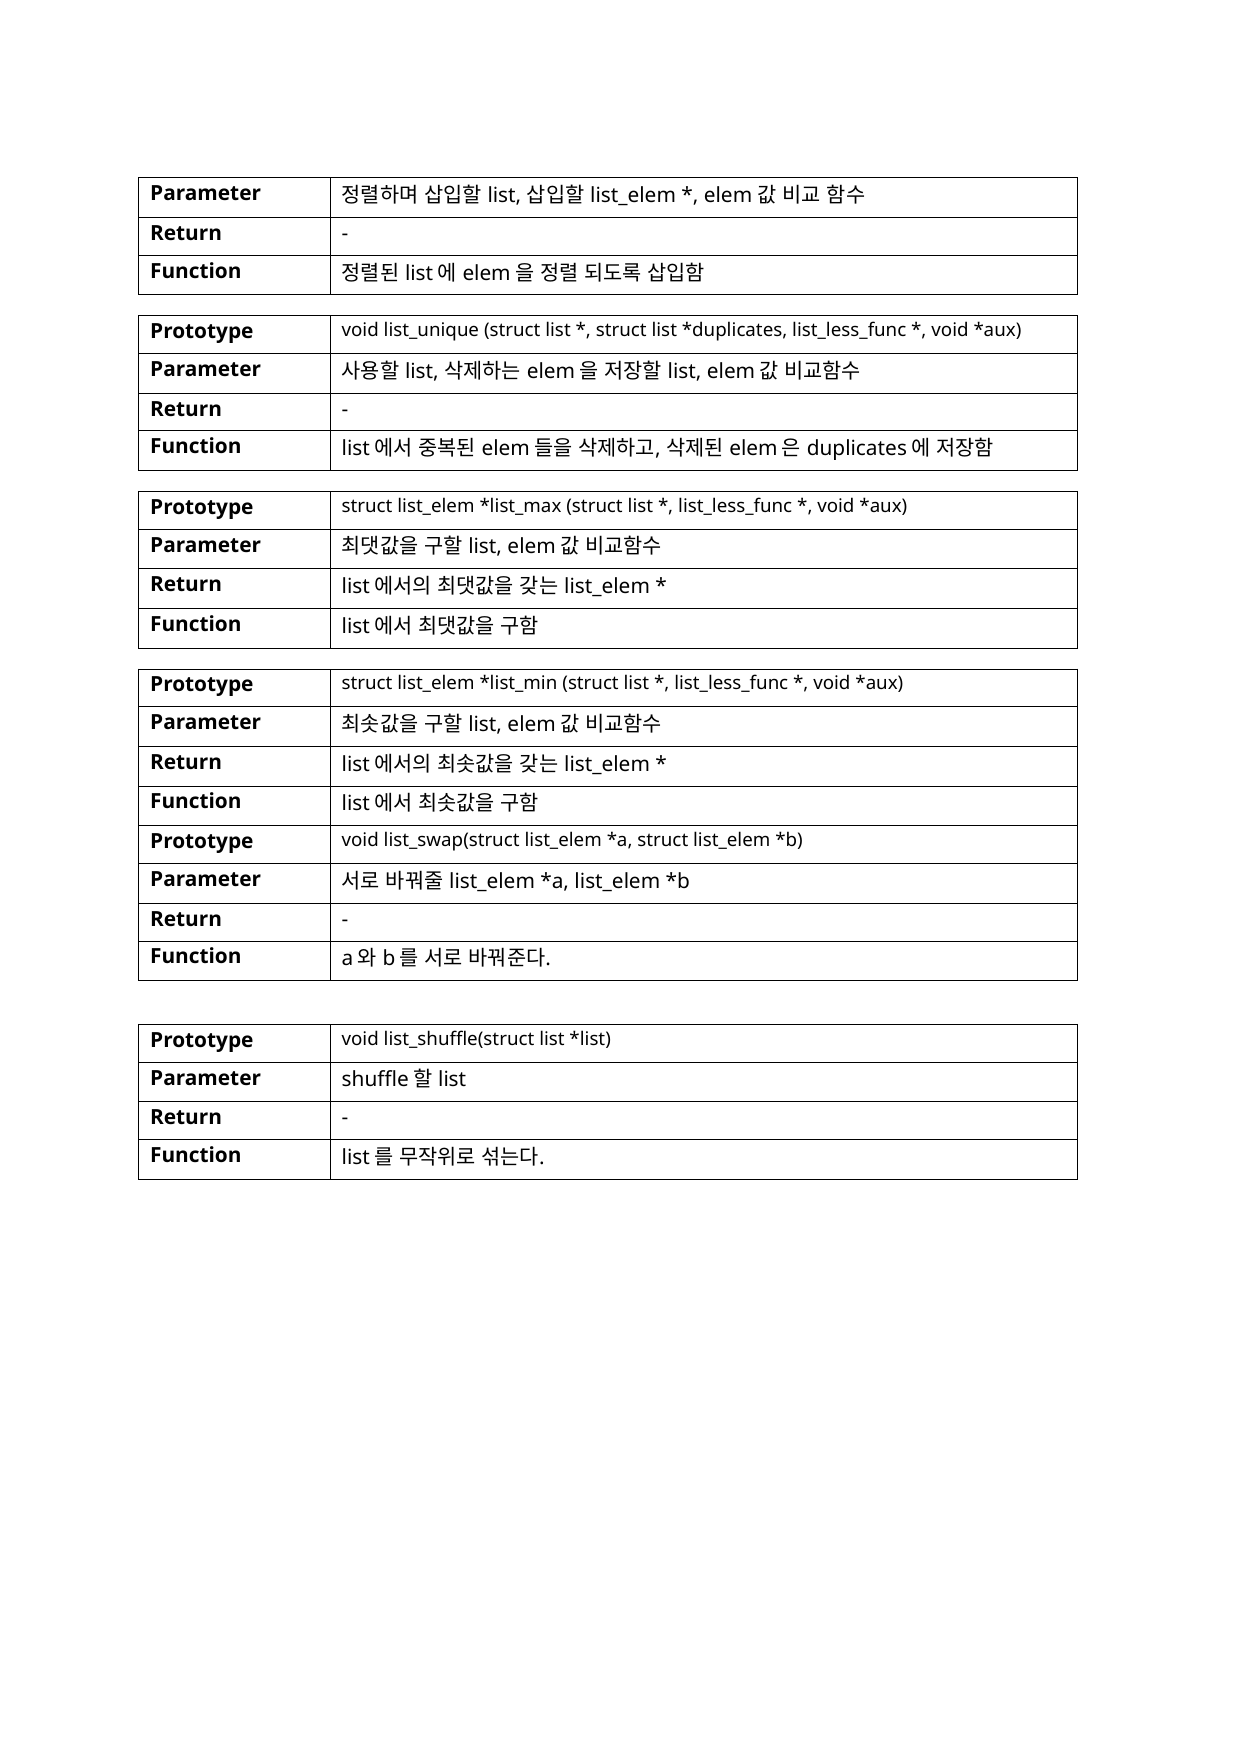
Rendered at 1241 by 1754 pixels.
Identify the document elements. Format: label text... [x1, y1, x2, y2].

table_cell Return [139, 569, 330, 608]
table_header struct list_elem *list_min (struct list *, list_less_func *, void *aux) [331, 670, 1077, 706]
table_cell 사용할 list, 삭제하는 elem을 저장할 list, elem값 비교함수 [331, 354, 1077, 393]
table_cell Parameter [139, 707, 330, 746]
table_cell list에서의 최댓값을 갖는 list_elem * [331, 569, 1077, 608]
table_header Prototype [139, 492, 330, 529]
table_header struct list_elem *list_max (struct list *, list_less_func *, void *aux) [331, 492, 1077, 529]
table_cell Return [139, 904, 330, 941]
table_cell - [331, 218, 1077, 255]
table_cell Parameter [139, 354, 330, 393]
table_header void list_shuffle(struct list *list) [331, 1025, 1077, 1062]
table_cell Return [139, 394, 330, 430]
table_cell 서로 바꿔줄 list_elem *a, list_elem *b [331, 864, 1077, 903]
table_cell Return [139, 218, 330, 255]
table_cell 정렬하며 삽입할 list, 삽입할 list_elem *, elem 값 비교 함수 [331, 178, 1077, 217]
table_cell 최솟값을 구할 list, elem값 비교함수 [331, 707, 1077, 746]
table_cell Function [139, 431, 330, 470]
table_cell 정렬된 list에 elem을 정렬 되도록 삽입함 [331, 256, 1077, 294]
table_cell Function [139, 256, 330, 294]
table_cell - [331, 904, 1077, 941]
table_cell void list_swap(struct list_elem *a, struct list_elem *b) [331, 826, 1077, 863]
table_cell Prototype [139, 826, 330, 863]
table_cell list에서 최솟값을 구함 [331, 787, 1077, 825]
table_cell Parameter [139, 1063, 330, 1101]
table_cell list에서의 최솟값을 갖는 list_elem * [331, 747, 1077, 786]
table_cell Return [139, 1102, 330, 1139]
table_cell - [331, 394, 1077, 430]
table_cell list에서 최댓값을 구함 [331, 609, 1077, 648]
table_cell list를 무작위로 섞는다. [331, 1140, 1077, 1179]
table_cell a와 b를 서로 바꿔준다. [331, 942, 1077, 980]
table_cell Function [139, 609, 330, 648]
table_header Prototype [139, 1025, 330, 1062]
table_cell Parameter [139, 178, 330, 217]
table_header Prototype [139, 670, 330, 706]
table_cell Function [139, 787, 330, 825]
table_cell list에서 중복된 elem들을 삭제하고, 삭제된 elem은 duplicates에 저장함 [331, 431, 1077, 470]
table_header void list_unique (struct list *, struct list *duplicates, list_less_func *, void *aux) [331, 316, 1077, 353]
table_header Prototype [139, 316, 330, 353]
table_cell - [331, 1102, 1077, 1139]
table_cell Function [139, 1140, 330, 1179]
table_cell Return [139, 747, 330, 786]
table_cell Parameter [139, 530, 330, 568]
table_cell 최댓값을 구할 list, elem값 비교함수 [331, 530, 1077, 568]
table_cell shuffle할 list [331, 1063, 1077, 1101]
table_cell Function [139, 942, 330, 980]
table_cell Parameter [139, 864, 330, 903]
